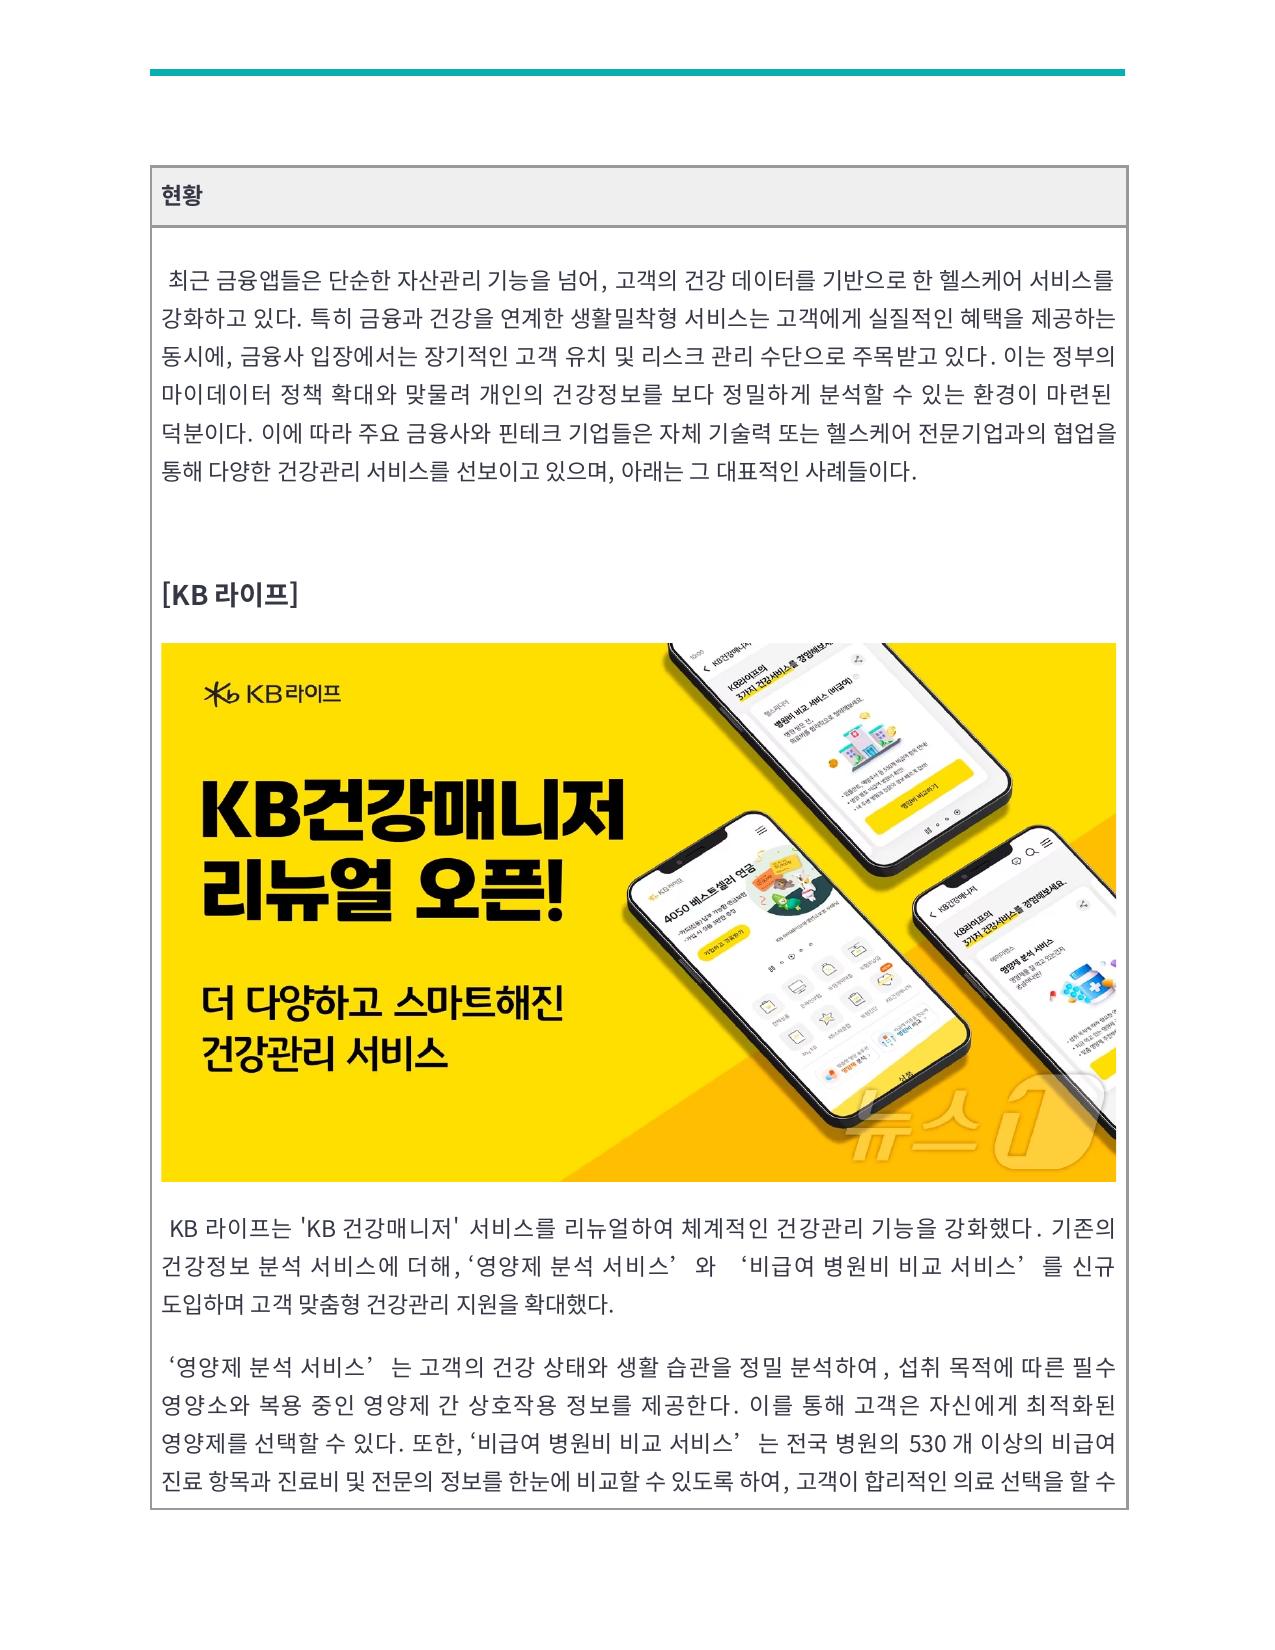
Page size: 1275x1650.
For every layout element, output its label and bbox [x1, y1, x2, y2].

picture [161, 643, 1117, 1182]
table_cell [152, 228, 1126, 1508]
table_header [152, 168, 1126, 225]
picture [150, 69, 1125, 76]
